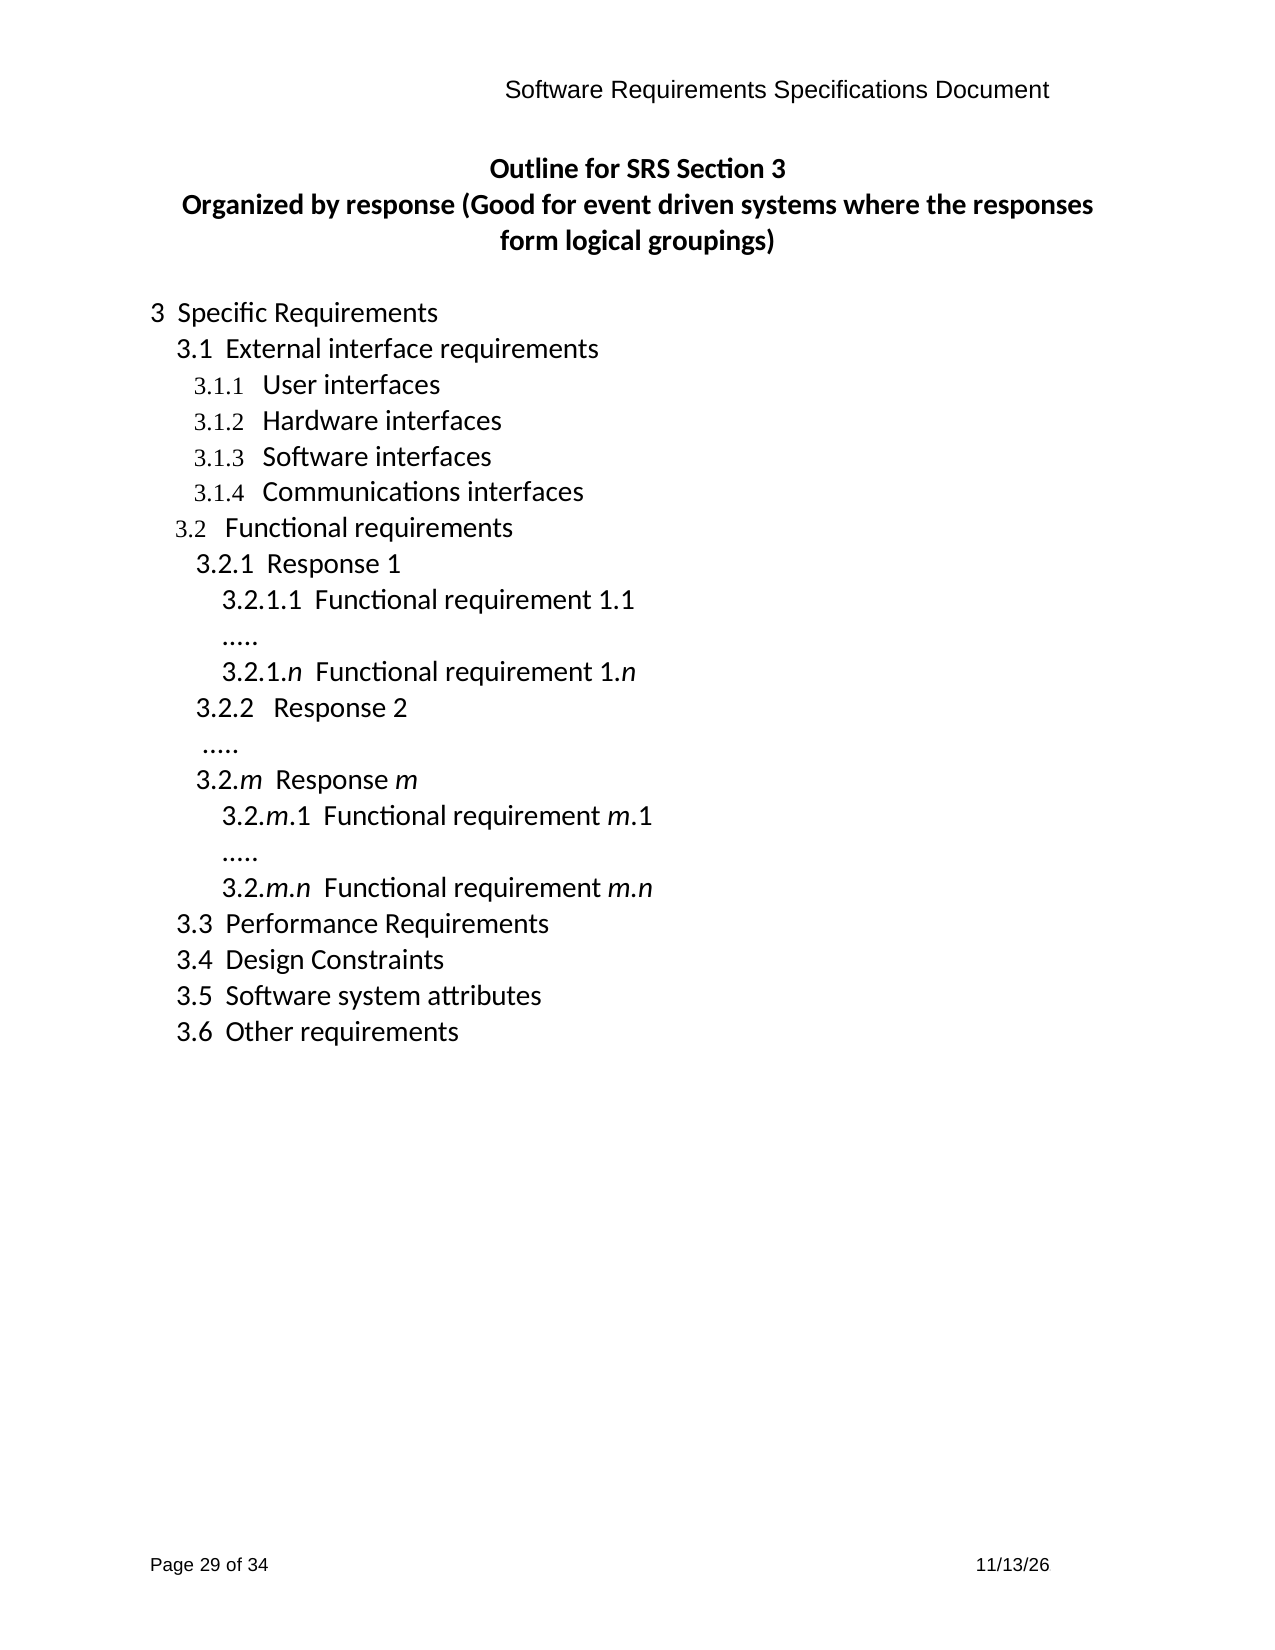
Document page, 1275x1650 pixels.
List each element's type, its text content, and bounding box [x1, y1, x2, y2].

text ..... [150, 617, 1125, 653]
text 3.1 External interface requirements [150, 330, 1125, 366]
text 3.2.1.n Functional requirement 1.n [150, 653, 1125, 689]
text 3.2.2 Response 2 [150, 689, 1125, 725]
list Software interfaces [194, 437, 1125, 473]
text 3.5 Software system attributes [150, 977, 1125, 1012]
text 3.4 Design Constraints [150, 941, 1125, 977]
text Outline for SRS Section 3 [150, 150, 1125, 186]
text ..... [150, 833, 1125, 869]
text 3.6 Other requirements [150, 1012, 1125, 1048]
text 3.2.1.1 Functional requirement 1.1 [150, 581, 1125, 617]
text Organized by response (Good for event driven systems where the responses form logical groupings) [150, 186, 1125, 258]
text 3.2.m Response m [150, 761, 1125, 797]
list Hardware interfaces [194, 402, 1125, 437]
list User interfaces [194, 366, 1125, 402]
list Functional requirements [175, 509, 1125, 545]
text ..... [150, 725, 1125, 761]
text 3.2.m.1 Functional requirement m.1 [150, 797, 1125, 833]
text 3.2.m.n Functional requirement m.n [150, 869, 1125, 905]
text 3.3 Performance Requirements [150, 905, 1125, 941]
text 3 Specific Requirements [150, 294, 1125, 330]
text 3.2.1 Response 1 [150, 545, 1125, 581]
list Communications interfaces [194, 473, 1125, 509]
